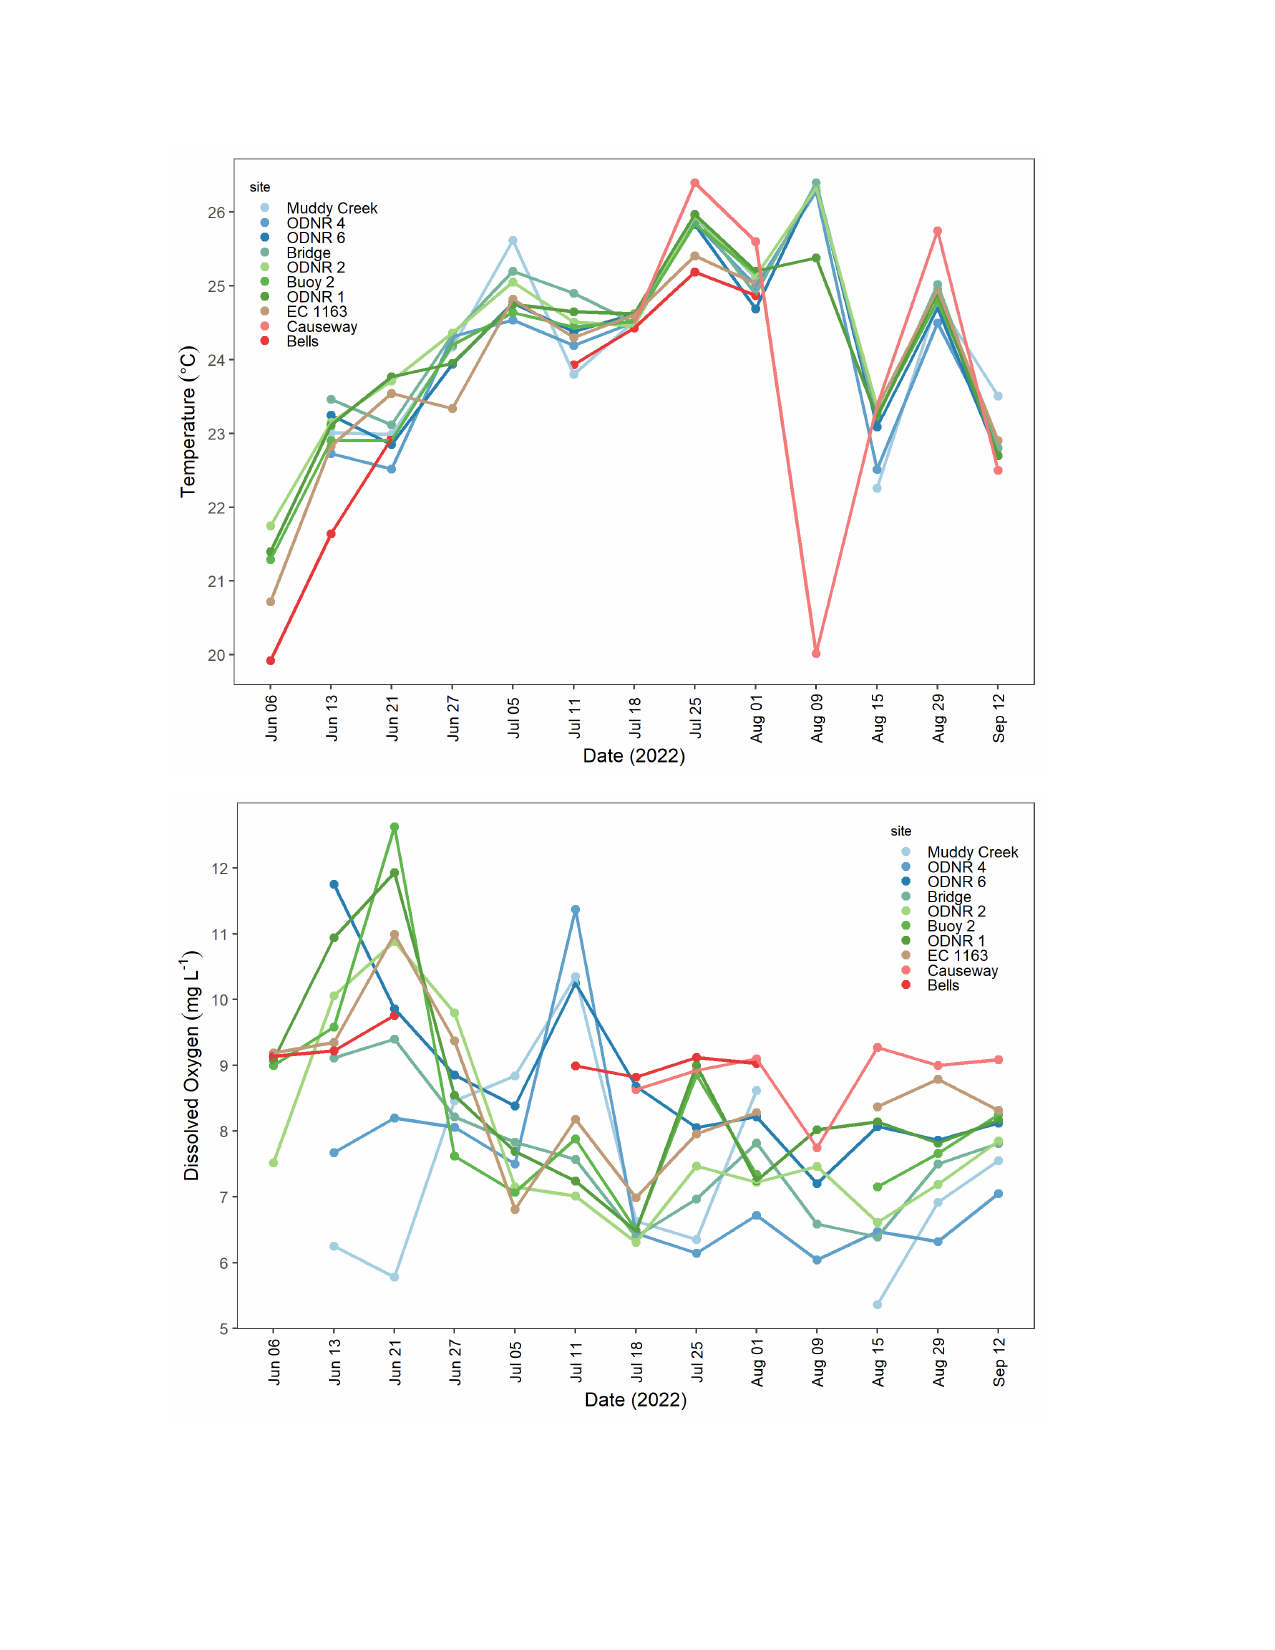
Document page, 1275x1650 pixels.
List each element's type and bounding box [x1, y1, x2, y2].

picture [168, 793, 1044, 1419]
picture [168, 150, 1044, 775]
